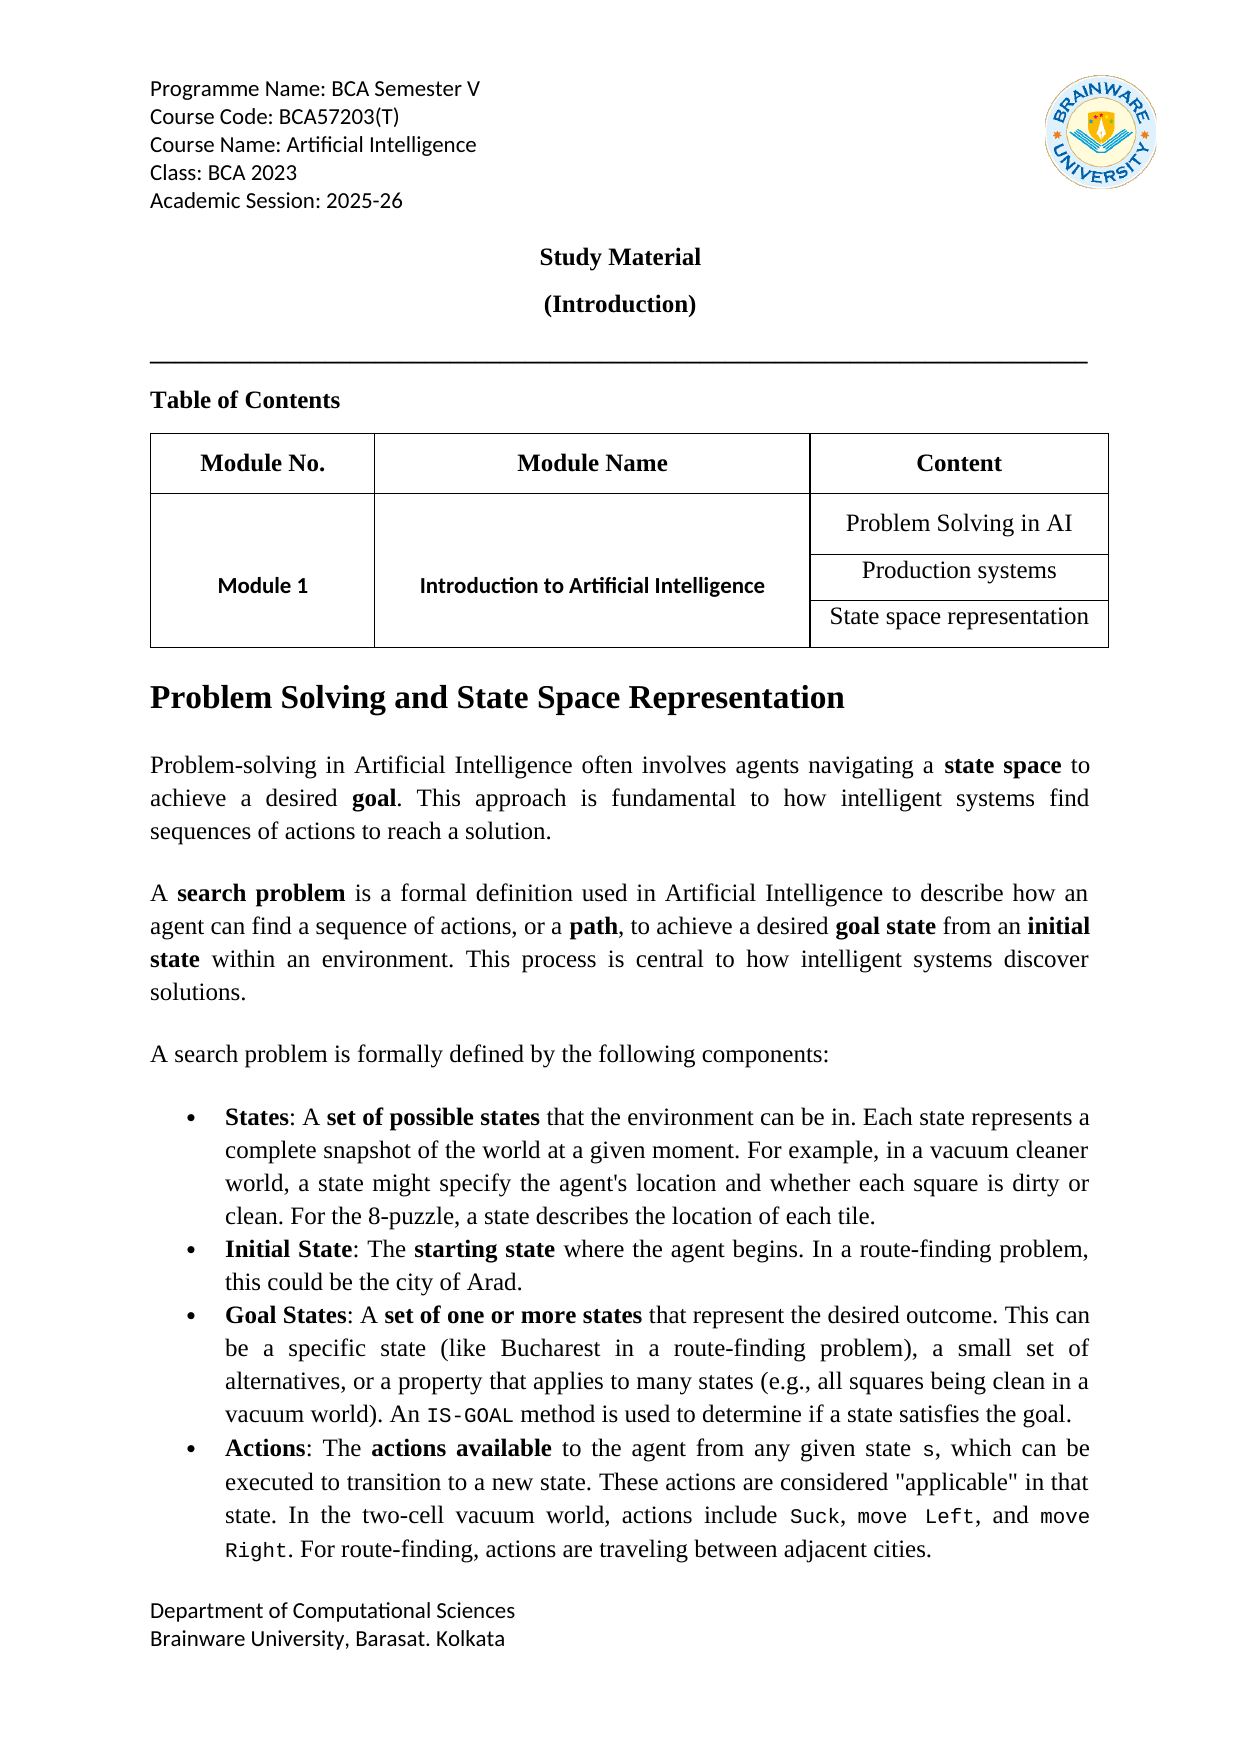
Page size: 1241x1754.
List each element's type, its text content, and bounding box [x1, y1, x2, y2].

list States: A set of possible states that the environment can be in. Each state represents a complete snapshot of the world at a given moment. For example, in a vacuum cleaner world, a state might specify the agent's location and whether each square is dirty or clean. For the 8-puzzle, a state describes the location of each tile. [187, 1102, 1090, 1229]
table_header Module No. [151, 434, 374, 493]
text Problem Solving and State Space Representation [150, 677, 1090, 715]
list Goal States: A set of one or more states that represent the desired outcome. This can be a specific state (like Bucharest in a route-finding problem), a small set of alternatives, or a property that applies to many states (e.g., all squares being clean in a vacuum world). An IS-GOAL method is used to determine if a state satisfies the goal. [187, 1300, 1090, 1428]
text A search problem is formally defined by the following components: [150, 1039, 1090, 1068]
picture [1043, 74, 1157, 188]
text Table of Contents [150, 385, 1090, 414]
table_cell Module 1 [151, 494, 374, 647]
text Problem-solving in Artificial Intelligence often involves agents navigating a state space to achieve a desired goal. This approach is fundamental to how intelligent systems find sequences of actions to reach a solution. [150, 750, 1090, 845]
table_header Module Name [375, 434, 809, 493]
text A search problem is a formal definition used in Artificial Intelligence to describe how an agent can find a sequence of actions, or a path, to achieve a desired goal state from an initial state within an environment. This process is central to how intelligent systems discover solutions. [150, 878, 1090, 1006]
text (Introduction) [150, 289, 1090, 318]
table_cell Problem Solving in AI [811, 494, 1108, 554]
table_cell Introduction to Artificial Intelligence [375, 494, 809, 647]
table_cell Production systems [811, 555, 1108, 600]
table_cell State space representation [811, 601, 1108, 647]
text ___________________________________________________________________________ [150, 337, 1090, 366]
text Study Material [150, 242, 1090, 271]
list Initial State: The starting state where the agent begins. In a route-finding problem, this could be the city of Arad. [187, 1234, 1090, 1296]
list Actions: The actions available to the agent from any given state s, which can be executed to transition to a new state. These actions are considered "applicable" in that state. In the two-cell vacuum world, actions include Suck, move Left, and move Right. For route-finding, actions are traveling between adjacent cities. [187, 1433, 1090, 1563]
table_header Content [811, 434, 1108, 493]
